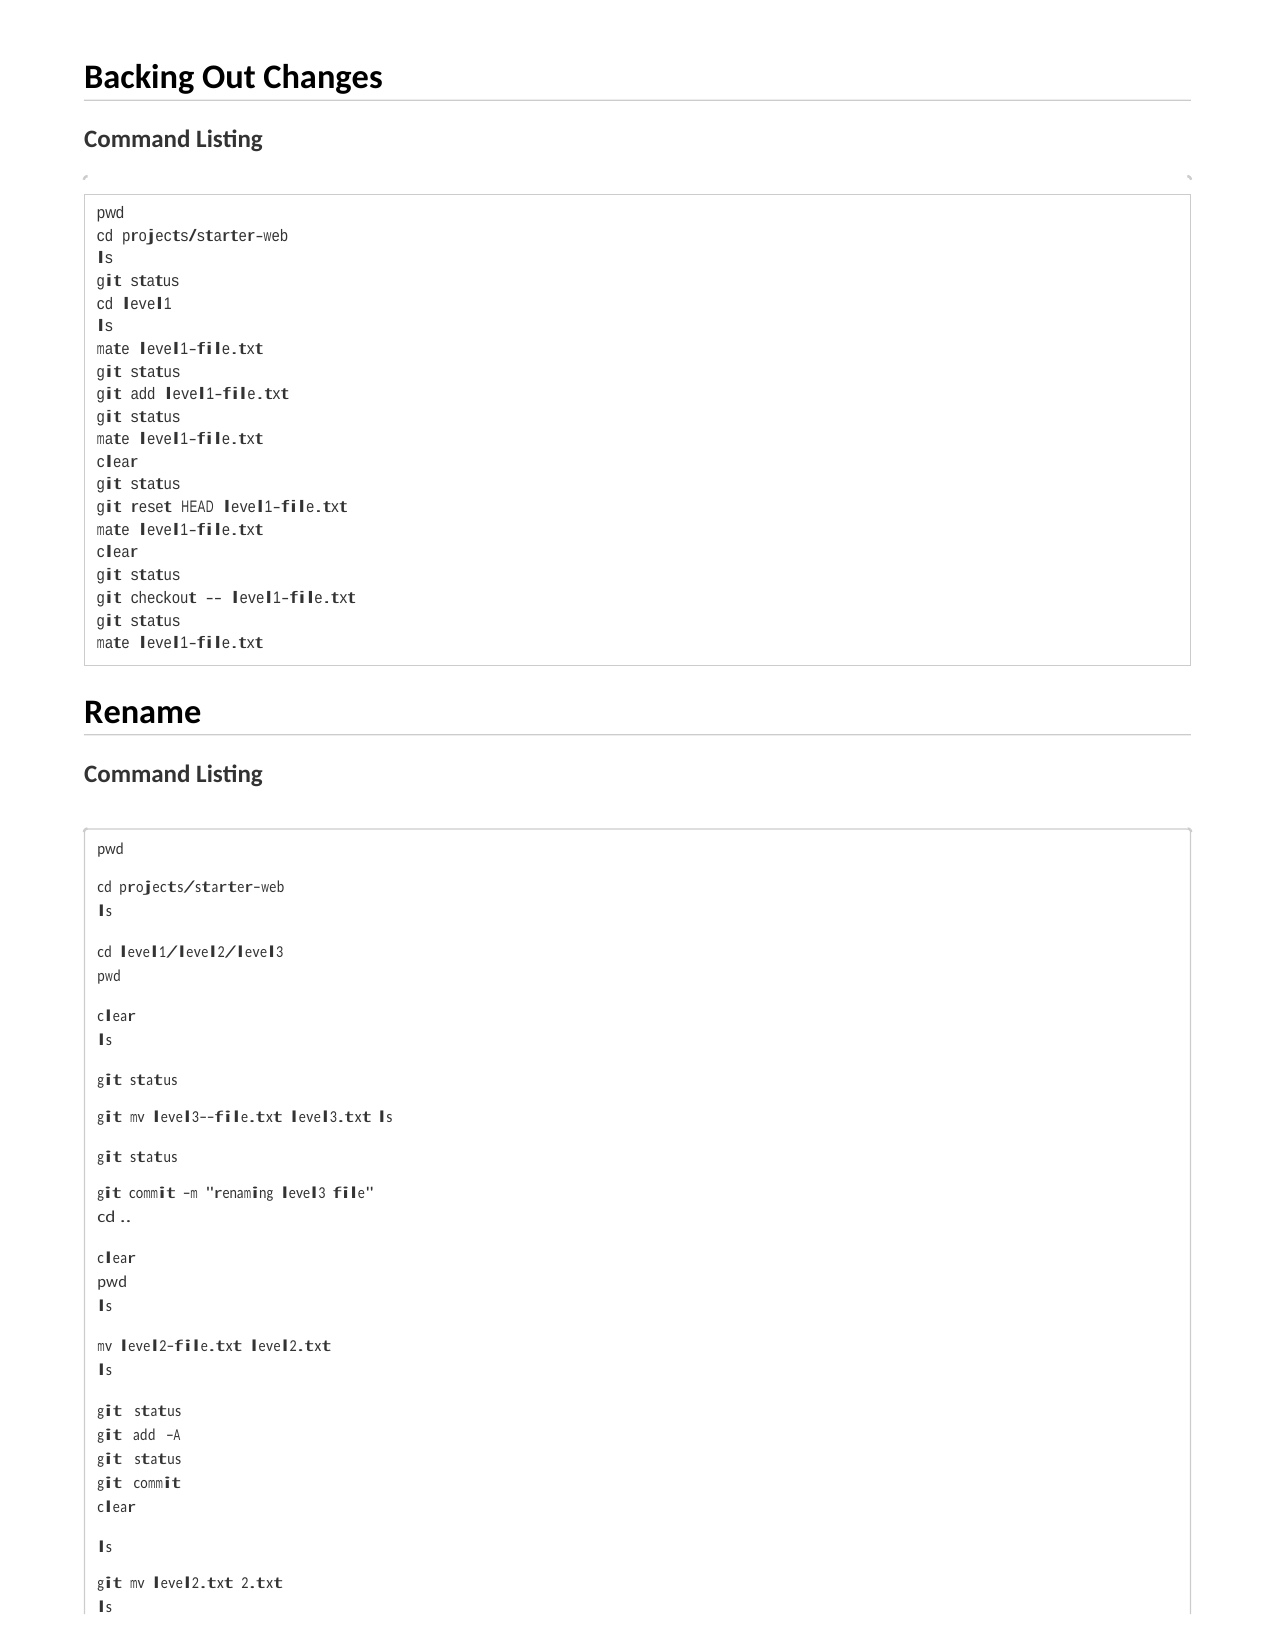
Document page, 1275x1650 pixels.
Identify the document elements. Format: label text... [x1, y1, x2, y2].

text Rename [84, 690, 1204, 732]
text Backing Out Changes [84, 55, 1204, 97]
text Command Listing [84, 758, 1204, 788]
text Command Listing [84, 123, 1204, 154]
